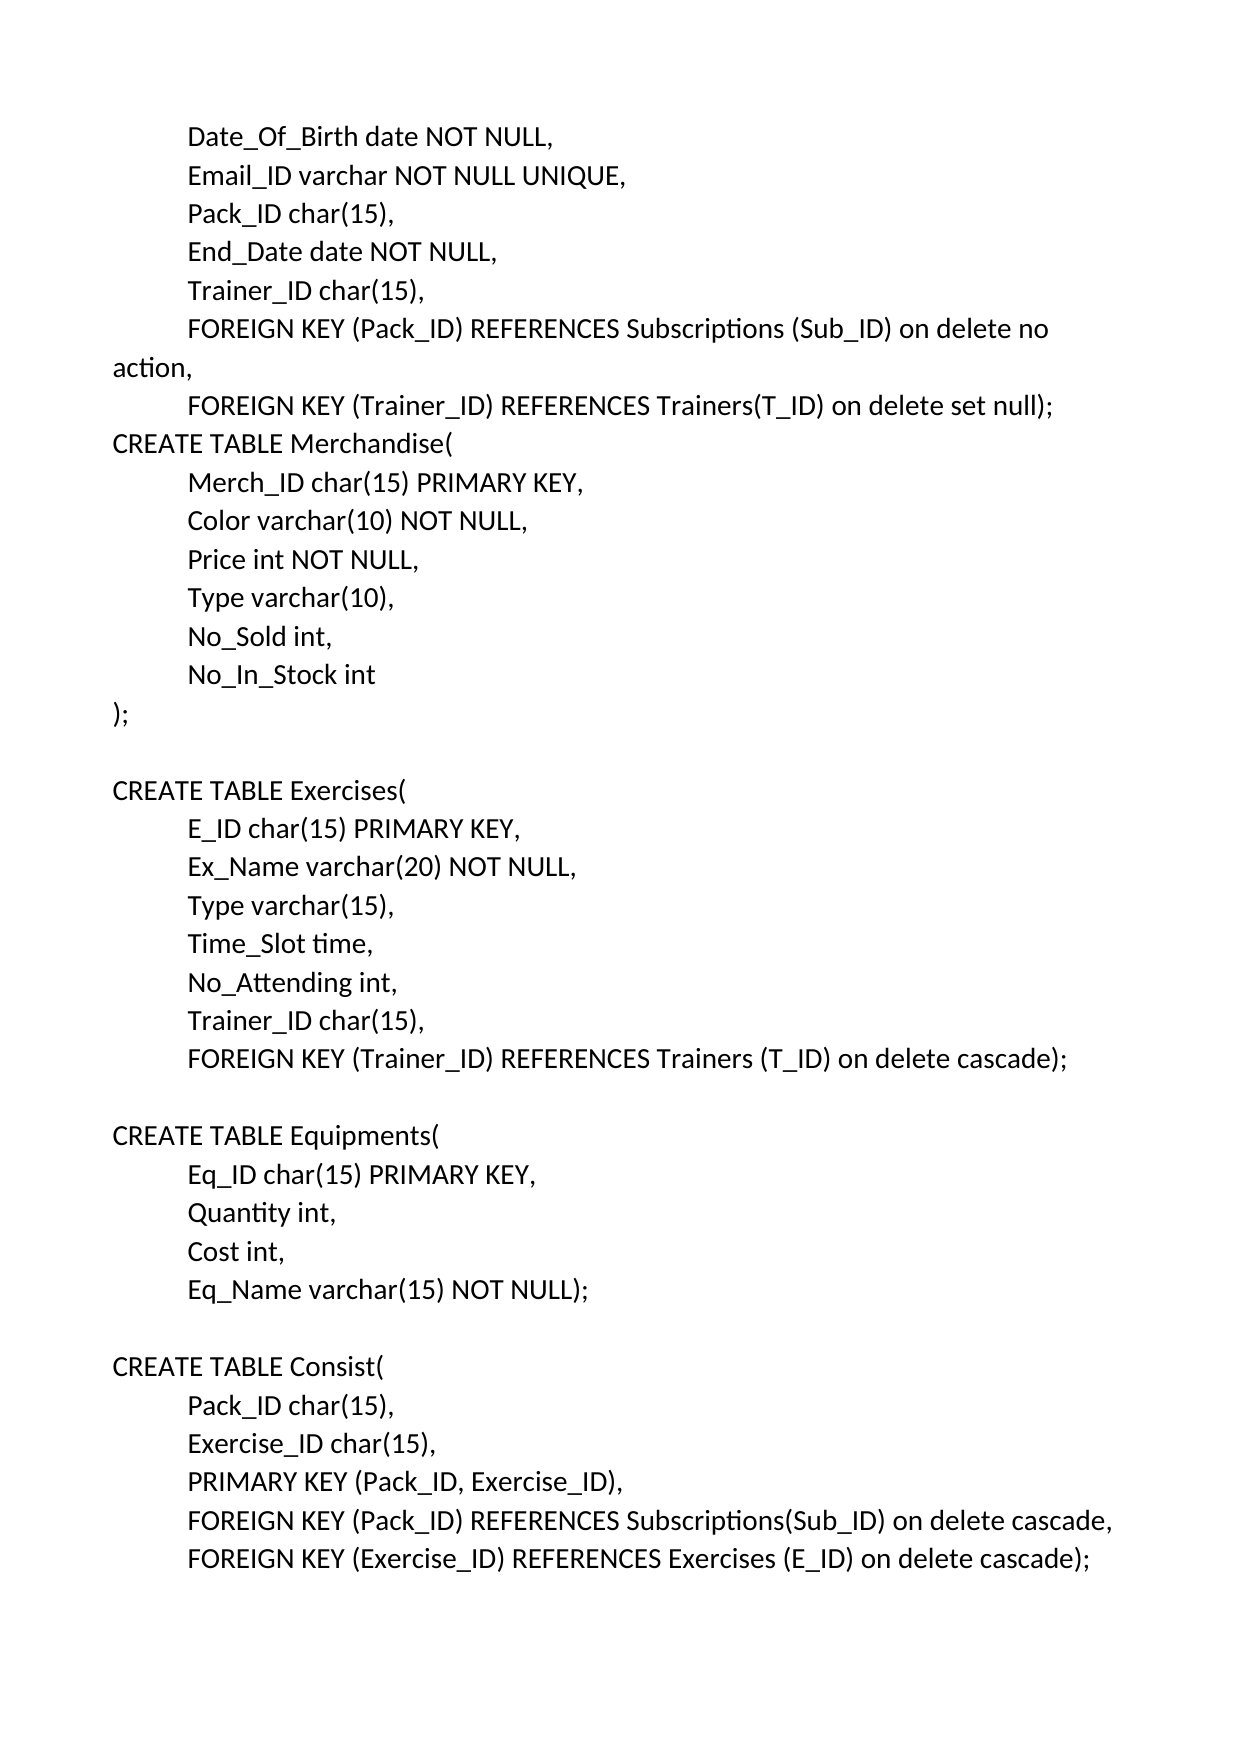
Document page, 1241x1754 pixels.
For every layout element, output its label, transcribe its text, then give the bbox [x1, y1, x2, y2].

text Ex_Name varchar(20) NOT NULL, [112, 848, 1128, 884]
text FOREIGN KEY (Trainer_ID) REFERENCES Trainers(T_ID) on delete set null); [112, 387, 1128, 423]
text No_In_Stock int [112, 656, 1128, 692]
text Eq_ID char(15) PRIMARY KEY, [112, 1156, 1128, 1192]
text Trainer_ID char(15), [112, 272, 1128, 307]
text FOREIGN KEY (Pack_ID) REFERENCES Subscriptions (Sub_ID) on delete no action, [112, 310, 1128, 384]
text Exercise_ID char(15), [112, 1425, 1128, 1461]
text ); [112, 695, 1128, 730]
text E_ID char(15) PRIMARY KEY, [112, 810, 1128, 846]
text Cost int, [112, 1233, 1128, 1268]
text Quantity int, [112, 1194, 1128, 1230]
text Type varchar(15), [112, 887, 1128, 922]
text No_Sold int, [112, 618, 1128, 653]
text Email_ID varchar NOT NULL UNIQUE, [112, 157, 1128, 192]
text Merch_ID char(15) PRIMARY KEY, [112, 464, 1128, 500]
text PRIMARY KEY (Pack_ID, Exercise_ID), [112, 1463, 1128, 1499]
text Date_Of_Birth date NOT NULL, [112, 118, 1128, 154]
text Time_Slot time, [112, 925, 1128, 961]
text Trainer_ID char(15), [112, 1002, 1128, 1038]
text Type varchar(10), [112, 579, 1128, 615]
text Eq_Name varchar(15) NOT NULL); [112, 1271, 1128, 1307]
text CREATE TABLE Consist( [112, 1348, 1128, 1384]
text End_Date date NOT NULL, [112, 233, 1128, 269]
text FOREIGN KEY (Exercise_ID) REFERENCES Exercises (E_ID) on delete cascade); [112, 1540, 1128, 1576]
text Color varchar(10) NOT NULL, [112, 502, 1128, 538]
text No_Attending int, [112, 964, 1128, 999]
text CREATE TABLE Exercises( [112, 772, 1128, 807]
text Price int NOT NULL, [112, 541, 1128, 577]
text Pack_ID char(15), [112, 1387, 1128, 1422]
text CREATE TABLE Equipments( [112, 1117, 1128, 1153]
text FOREIGN KEY (Trainer_ID) REFERENCES Trainers (T_ID) on delete cascade); [112, 1041, 1128, 1076]
text FOREIGN KEY (Pack_ID) REFERENCES Subscriptions(Sub_ID) on delete cascade, [112, 1502, 1128, 1537]
text Pack_ID char(15), [112, 195, 1128, 231]
text CREATE TABLE Merchandise( [112, 426, 1128, 461]
